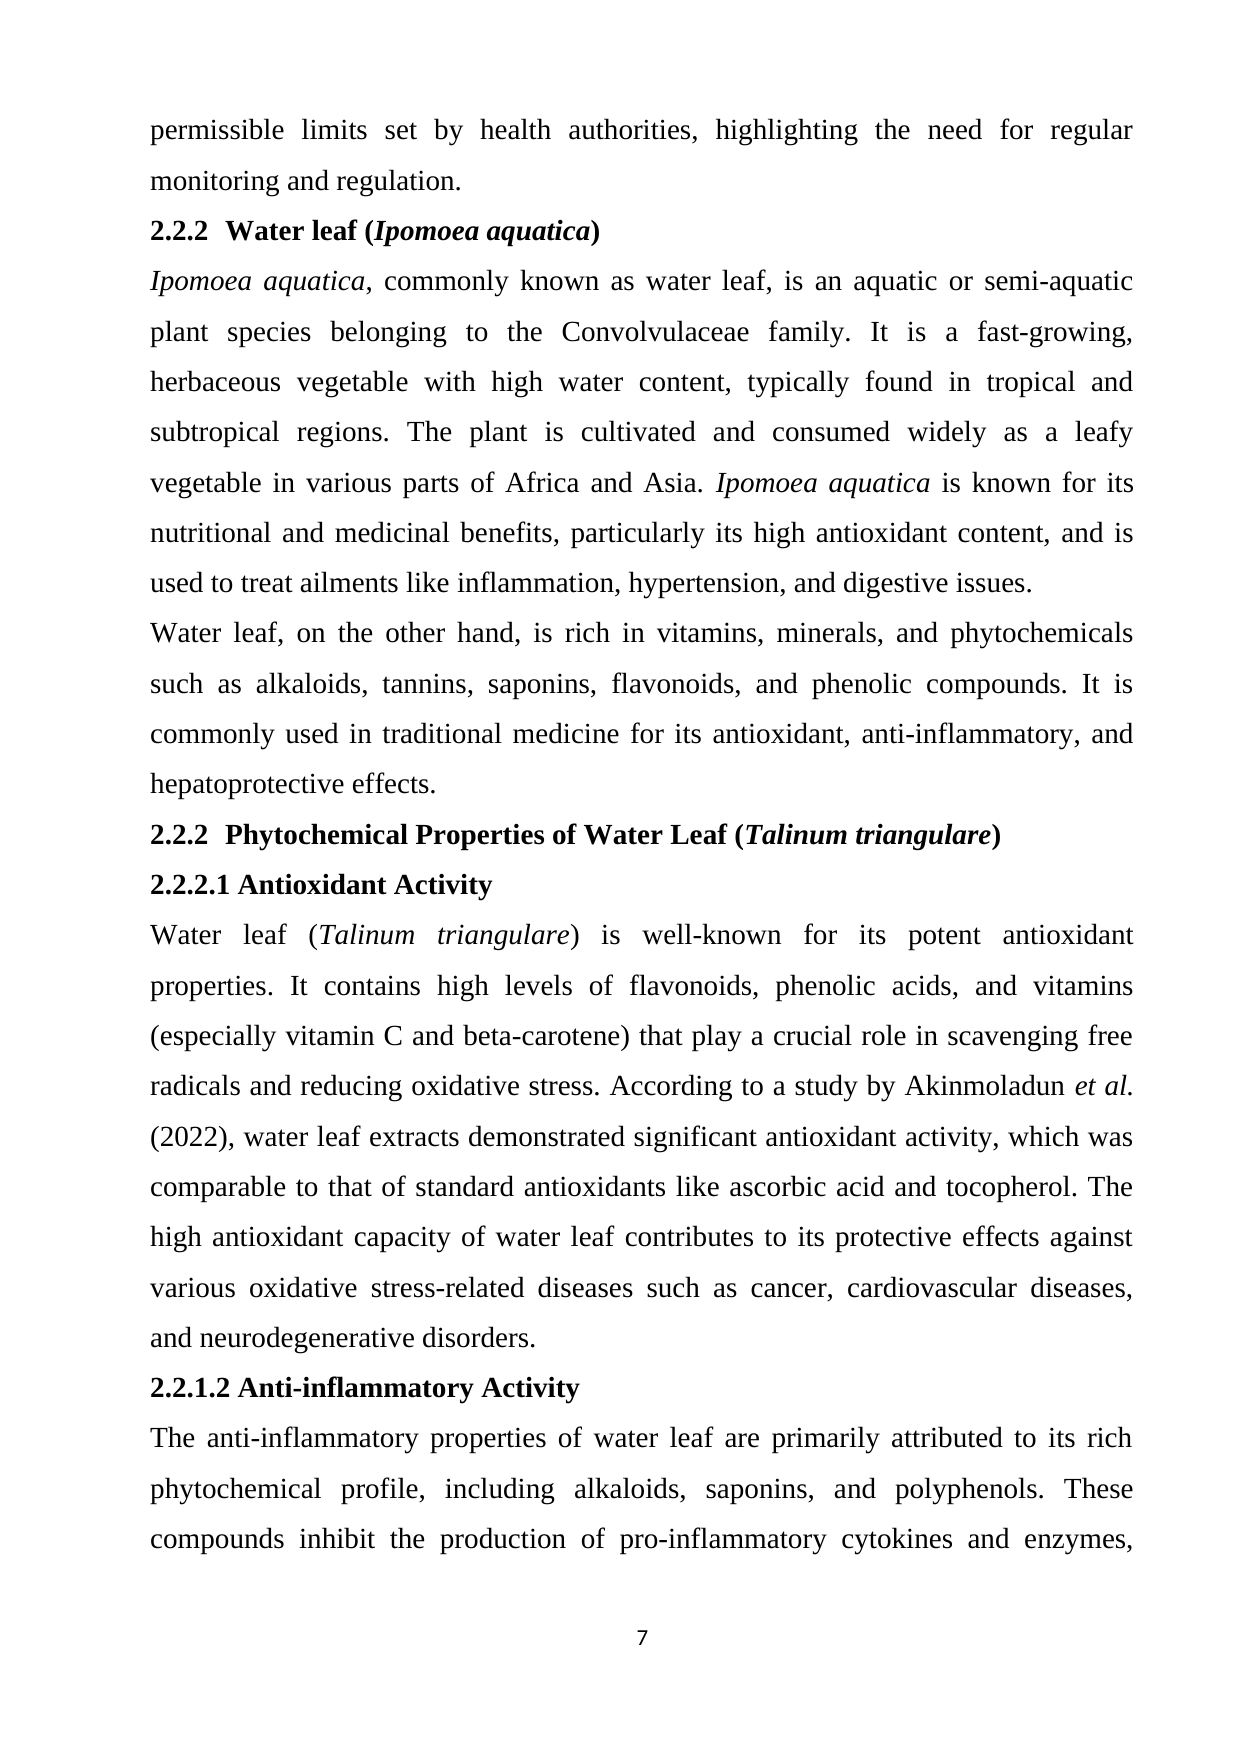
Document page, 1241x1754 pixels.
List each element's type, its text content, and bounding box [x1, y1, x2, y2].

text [150, 1421, 1134, 1555]
subtitle 2.2.2.1 Antioxidant Activity [150, 867, 1134, 901]
subtitle 2.2.2 Water leaf (Ipomoea aquatica) [150, 213, 1134, 247]
text Ipomoea aquatica, commonly known as water leaf, is an aquatic or semi-aquatic plant species belonging to the Convolvulaceae family. It is a fast-growing, herbaceous vegetable with high water content, typically found in tropical and subtropical regions. The plant is cultivated and consumed widely as a leafy vegetable in various parts of Africa and Asia. Ipomoea aquatica is known for its nutritional and medicinal benefits, particularly its high antioxidant content, and is used to treat ailments like inflammation, hypertension, and digestive issues. [150, 263, 1134, 599]
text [150, 112, 1134, 196]
text Water leaf (Talinum triangulare) is well-known for its potent antioxidant properties. It contains high levels of flavonoids, phenolic acids, and vitamins (especially vitamin C and beta-carotene) that play a crucial role in scavenging free radicals and reducing oxidative stress. According to a study by Akinmoladun et al. (2022), water leaf extracts demonstrated significant antioxidant activity, which was comparable to that of standard antioxidants like ascorbic acid and tocopherol. The high antioxidant capacity of water leaf contributes to its protective effects against various oxidative stress-related diseases such as cancer, cardiovascular diseases, and neurodegenerative disorders. [150, 917, 1134, 1353]
subtitle 2.2.2 Phytochemical Properties of Water Leaf (Talinum triangulare) [150, 817, 1134, 850]
text Water leaf, on the other hand, is rich in vitamins, minerals, and phytochemicals such as alkaloids, tannins, saponins, flavonoids, and phenolic compounds. It is commonly used in traditional medicine for its antioxidant, anti-inflammatory, and hepatoprotective effects. [150, 616, 1134, 800]
text 2.2.1.2 Anti-inflammatory Activity [150, 1370, 1134, 1404]
